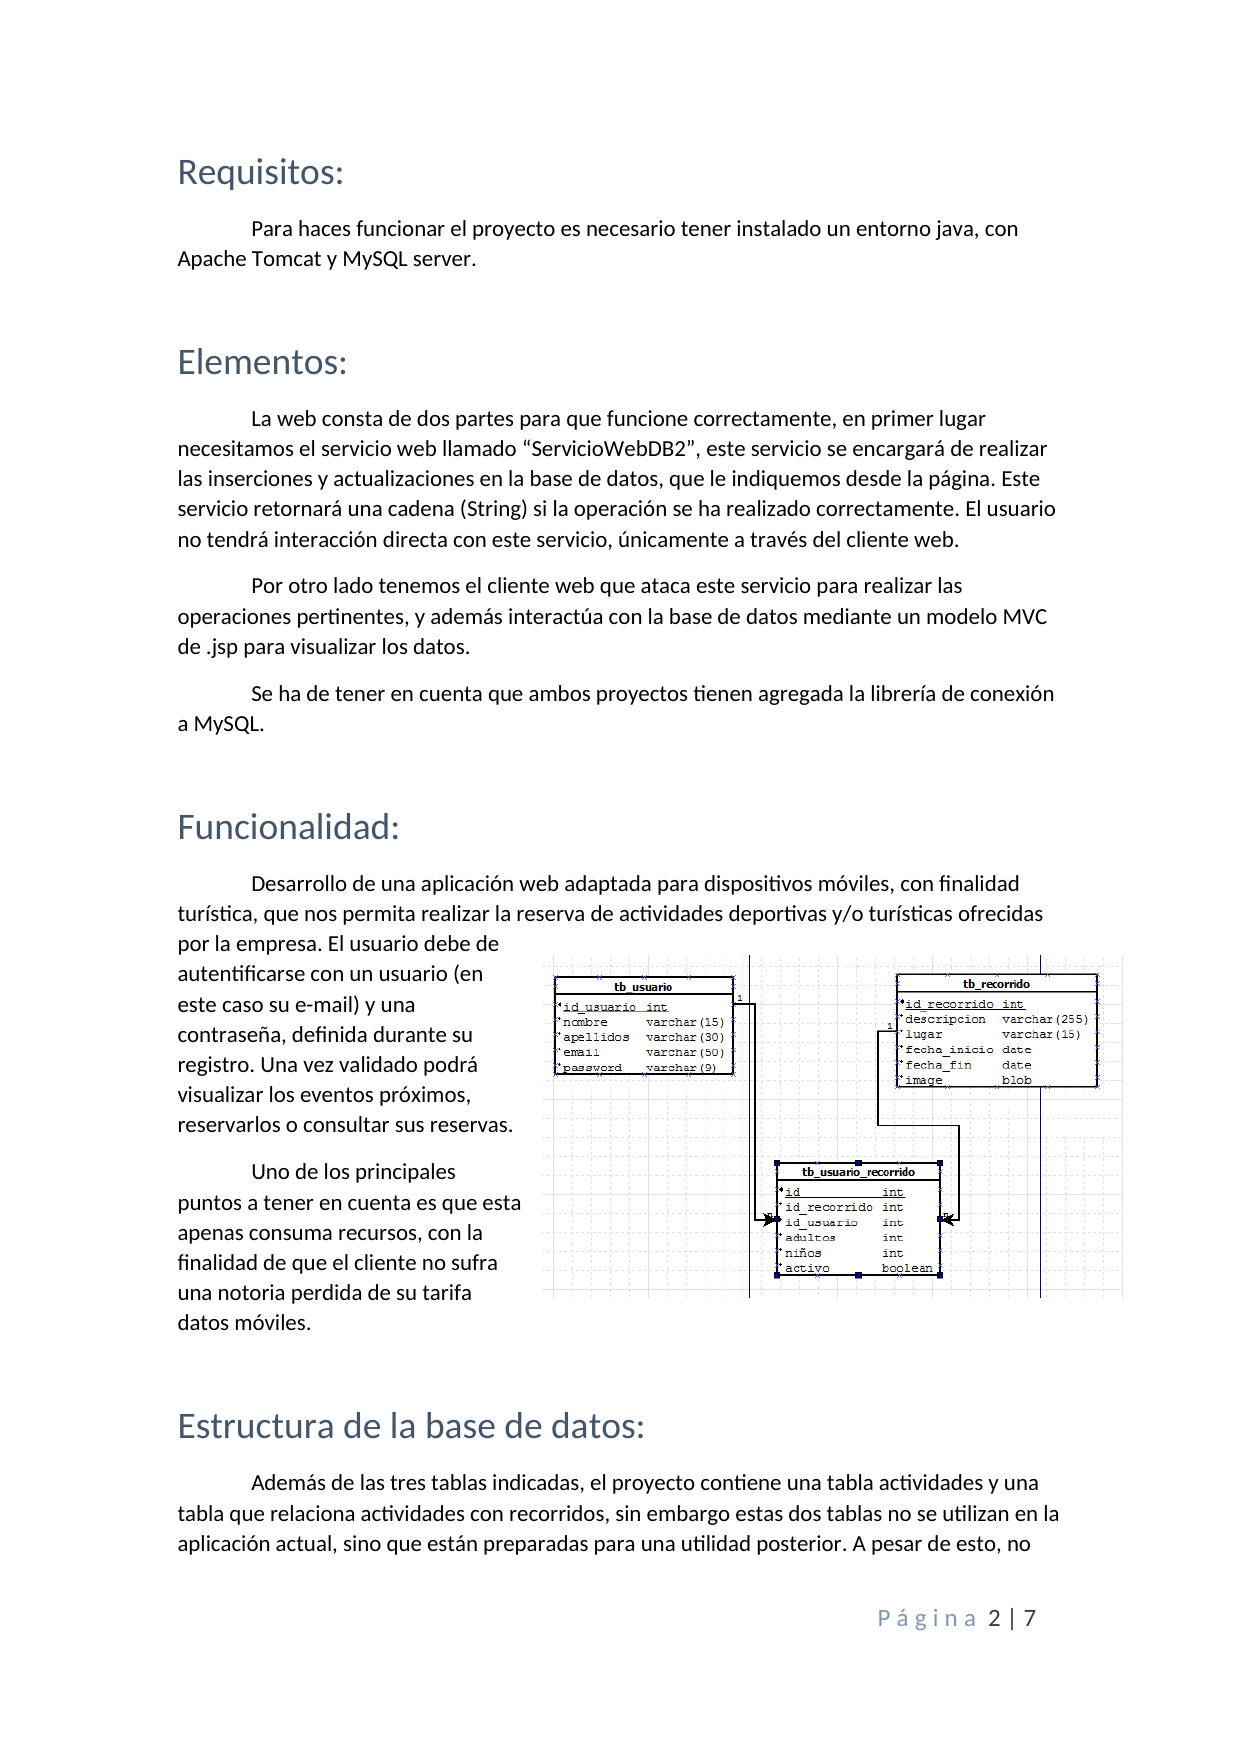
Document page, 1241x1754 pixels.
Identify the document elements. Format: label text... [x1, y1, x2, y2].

text Elementos: [177, 338, 1063, 383]
text Estructura de la base de datos: [177, 1402, 1063, 1448]
picture [542, 955, 1124, 1298]
text Por otro lado tenemos el cliente web que ataca este servicio para realizar las operaciones pertinentes, y además interactúa con la base de datos mediante un modelo MVC de .jsp para visualizar los datos. [177, 572, 1063, 660]
text La web consta de dos partes para que funcione correctamente, en primer lugar necesitamos el servicio web llamado “ServicioWebDB2”, este servicio se encargará de realizar las inserciones y actualizaciones en la base de datos, que le indiquemos desde la página. Este servicio retornará una cadena (String) si la operación se ha realizado correctamente. El usuario no tendrá interacción directa con este servicio, únicamente a través del cliente web. [177, 404, 1063, 553]
text Se ha de tener en cuenta que ambos proyectos tienen agregada la librería de conexión a MySQL. [177, 679, 1063, 737]
text Desarrollo de una aplicación web adaptada para dispositivos móviles, con finalidad turística, que nos permita realizar la reserva de actividades deportivas y/o turísticas ofrecidas por la empresa. El usuario debe de autentificarse con un usuario (en este caso su e-mail) y una contraseña, definida durante su registro. Una vez validado podrá visualizar los eventos próximos, reservarlos o consultar sus reservas. [177, 869, 1063, 1139]
text Funcionalidad: [177, 803, 1063, 849]
text Requisitos: [177, 148, 1063, 193]
text Para haces funcionar el proyecto es necesario tener instalado un entorno java, con Apache Tomcat y MySQL server. [177, 214, 1063, 272]
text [177, 1468, 1063, 1557]
text Uno de los principales puntos a tener en cuenta es que esta apenas consuma recursos, con la finalidad de que el cliente no sufra una notoria perdida de su tarifa datos móviles. [177, 1157, 1063, 1337]
